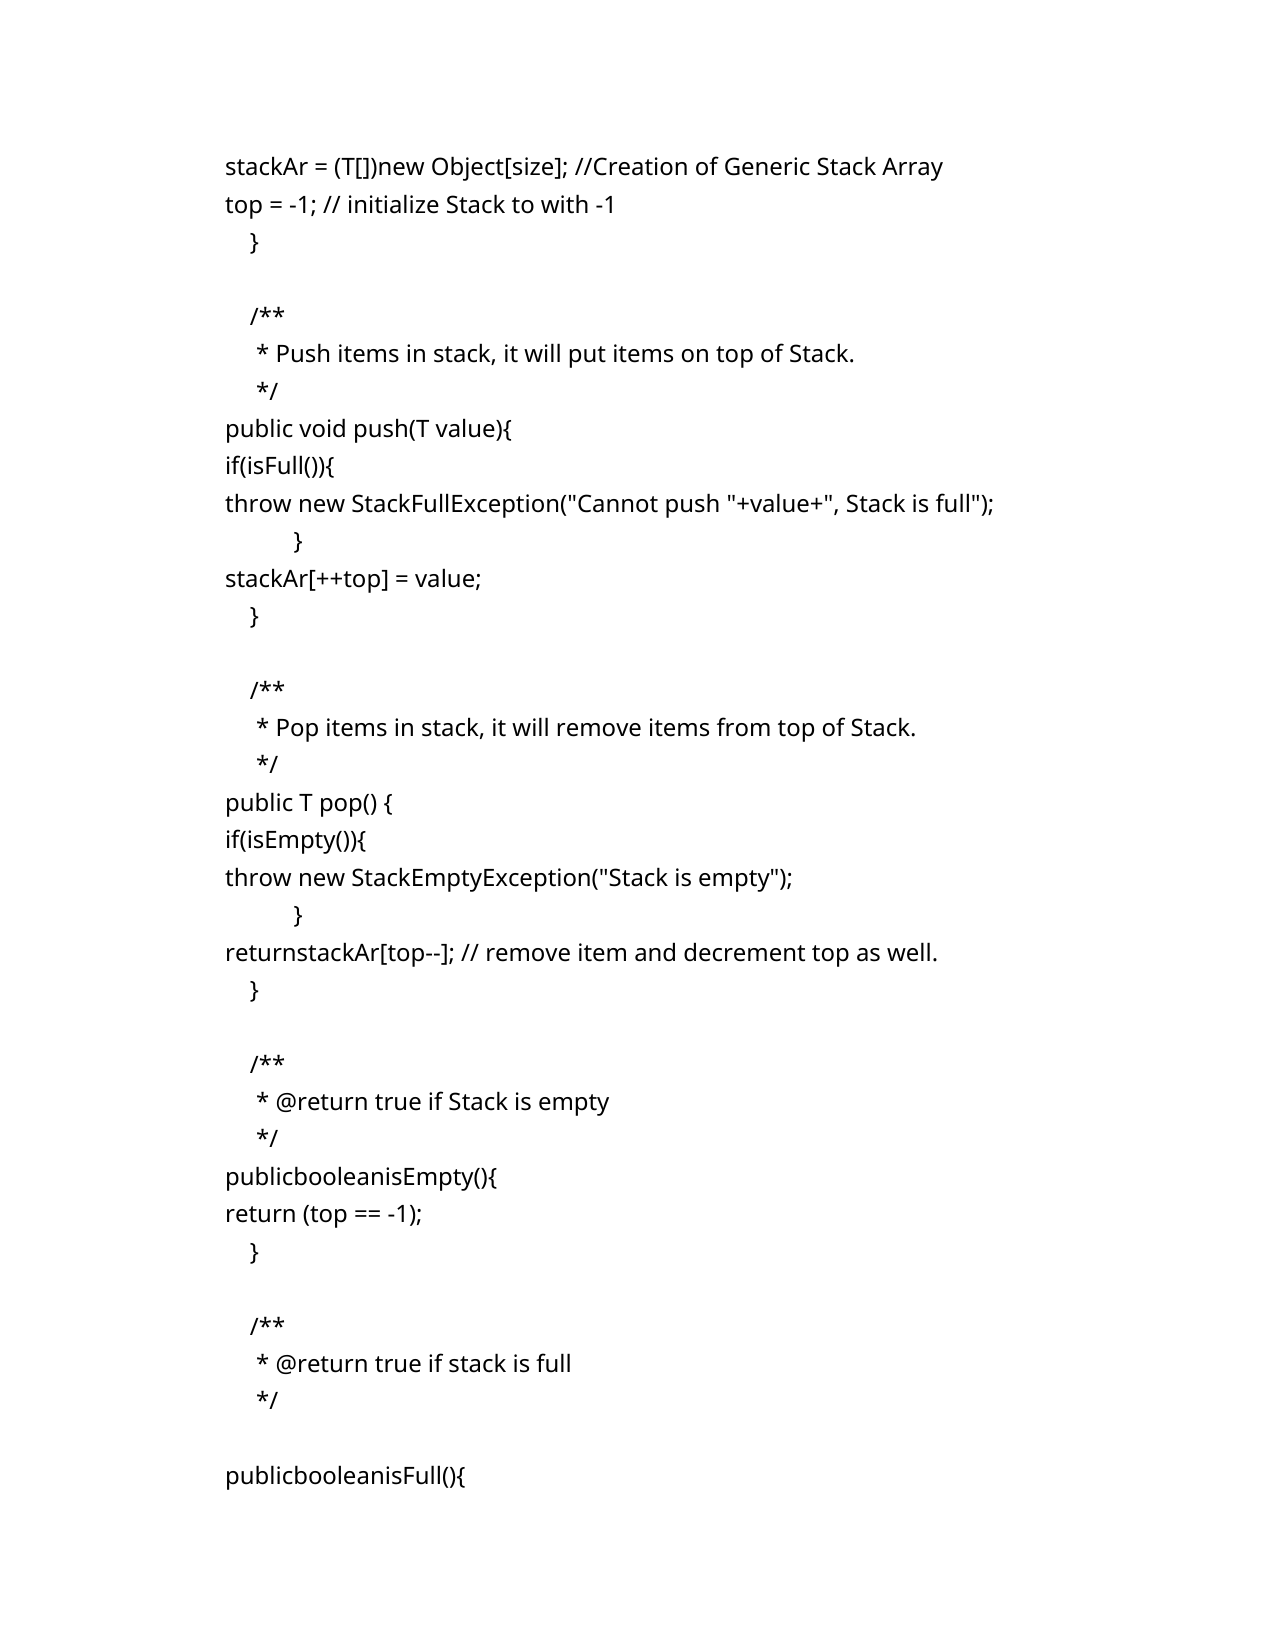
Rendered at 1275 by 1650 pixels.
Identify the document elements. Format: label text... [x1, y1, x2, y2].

list /** [225, 1047, 1125, 1080]
list if(isFull()){ [225, 449, 1125, 482]
list } [225, 1234, 1125, 1267]
list stackAr[++top] = value; [225, 561, 1125, 594]
list /** [225, 1309, 1125, 1342]
list top = -1; // initialize Stack to with -1 [225, 187, 1125, 220]
list public void push(T value){ [225, 412, 1125, 444]
list } [225, 973, 1125, 1005]
list } [225, 225, 1125, 257]
list throw new StackFullException("Cannot push "+value+", Stack is full"); [225, 487, 1125, 519]
list /** [225, 673, 1125, 706]
list */ [225, 374, 1125, 407]
list } [225, 599, 1125, 631]
list } [225, 524, 1125, 557]
list * @return true if stack is full [225, 1347, 1125, 1379]
list returnstackAr[top--]; // remove item and decrement top as well. [225, 935, 1125, 968]
list if(isEmpty()){ [225, 823, 1125, 856]
list stackAr = (T[])new Object[size]; //Creation of Generic Stack Array [225, 150, 1125, 183]
list } [225, 898, 1125, 931]
list */ [225, 748, 1125, 781]
list /** [225, 299, 1125, 332]
list publicbooleanisFull(){ [225, 1459, 1125, 1491]
list */ [225, 1384, 1125, 1417]
list * Pop items in stack, it will remove items from top of Stack. [225, 711, 1125, 743]
list return (top == -1); [225, 1197, 1125, 1230]
list * Push items in stack, it will put items on top of Stack. [225, 337, 1125, 369]
list publicbooleanisEmpty(){ [225, 1160, 1125, 1192]
list * @return true if Stack is empty [225, 1085, 1125, 1117]
list public T pop() { [225, 786, 1125, 818]
list throw new StackEmptyException("Stack is empty"); [225, 861, 1125, 893]
list */ [225, 1122, 1125, 1155]
